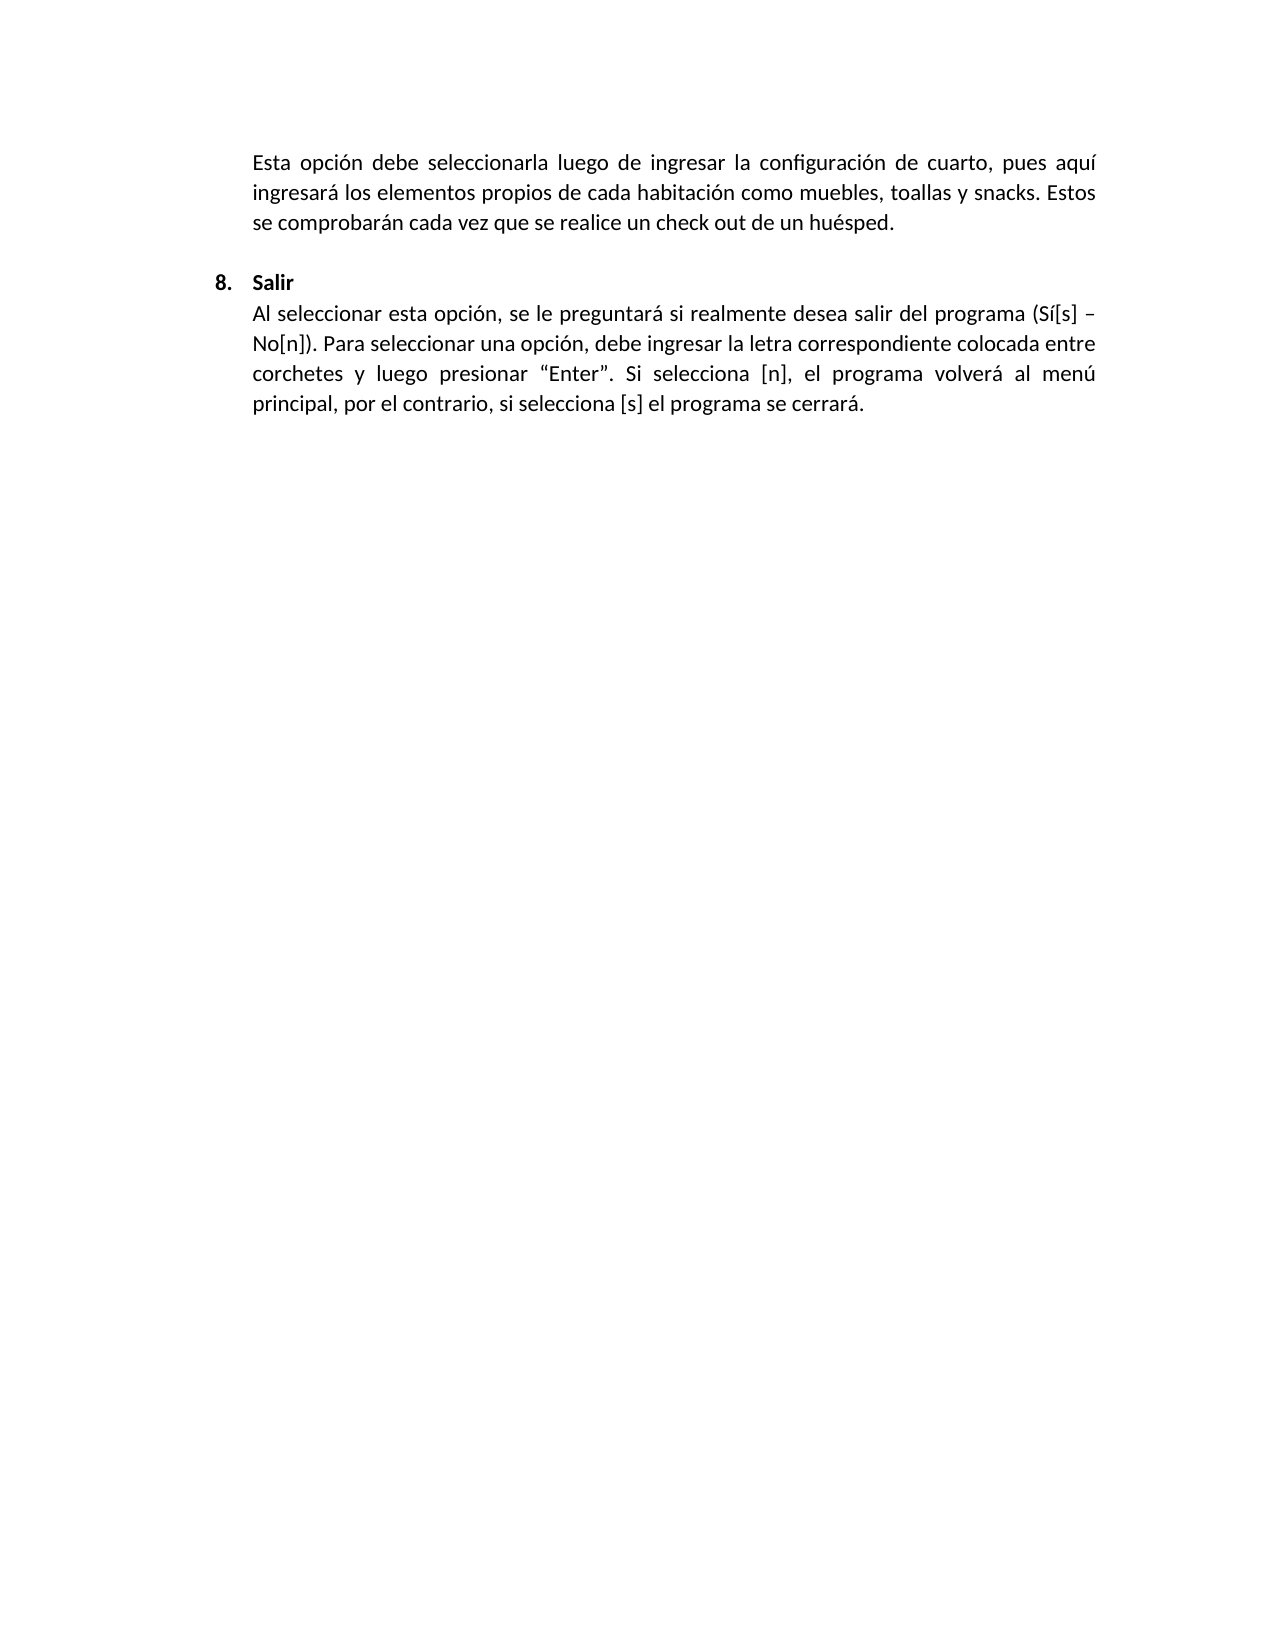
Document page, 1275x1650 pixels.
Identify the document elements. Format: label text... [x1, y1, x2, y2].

list Esta opción debe seleccionarla luego de ingresar la configuración de cuarto, pues aquí ingresará los elementos propios de cada habitación como muebles, toallas y snacks. Estos se comprobarán cada vez que se realice un check out de un huésped. [252, 148, 1098, 236]
list Al seleccionar esta opción, se le preguntará si realmente desea salir del programa (Sí[s] – No[n]). Para seleccionar una opción, debe ingresar la letra correspondiente colocada entre corchetes y luego presionar “Enter”. Si selecciona [n], el programa volverá al menú principal, por el contrario, si selecciona [s] el programa se cerrará. [252, 299, 1098, 417]
list Salir [215, 268, 1098, 296]
